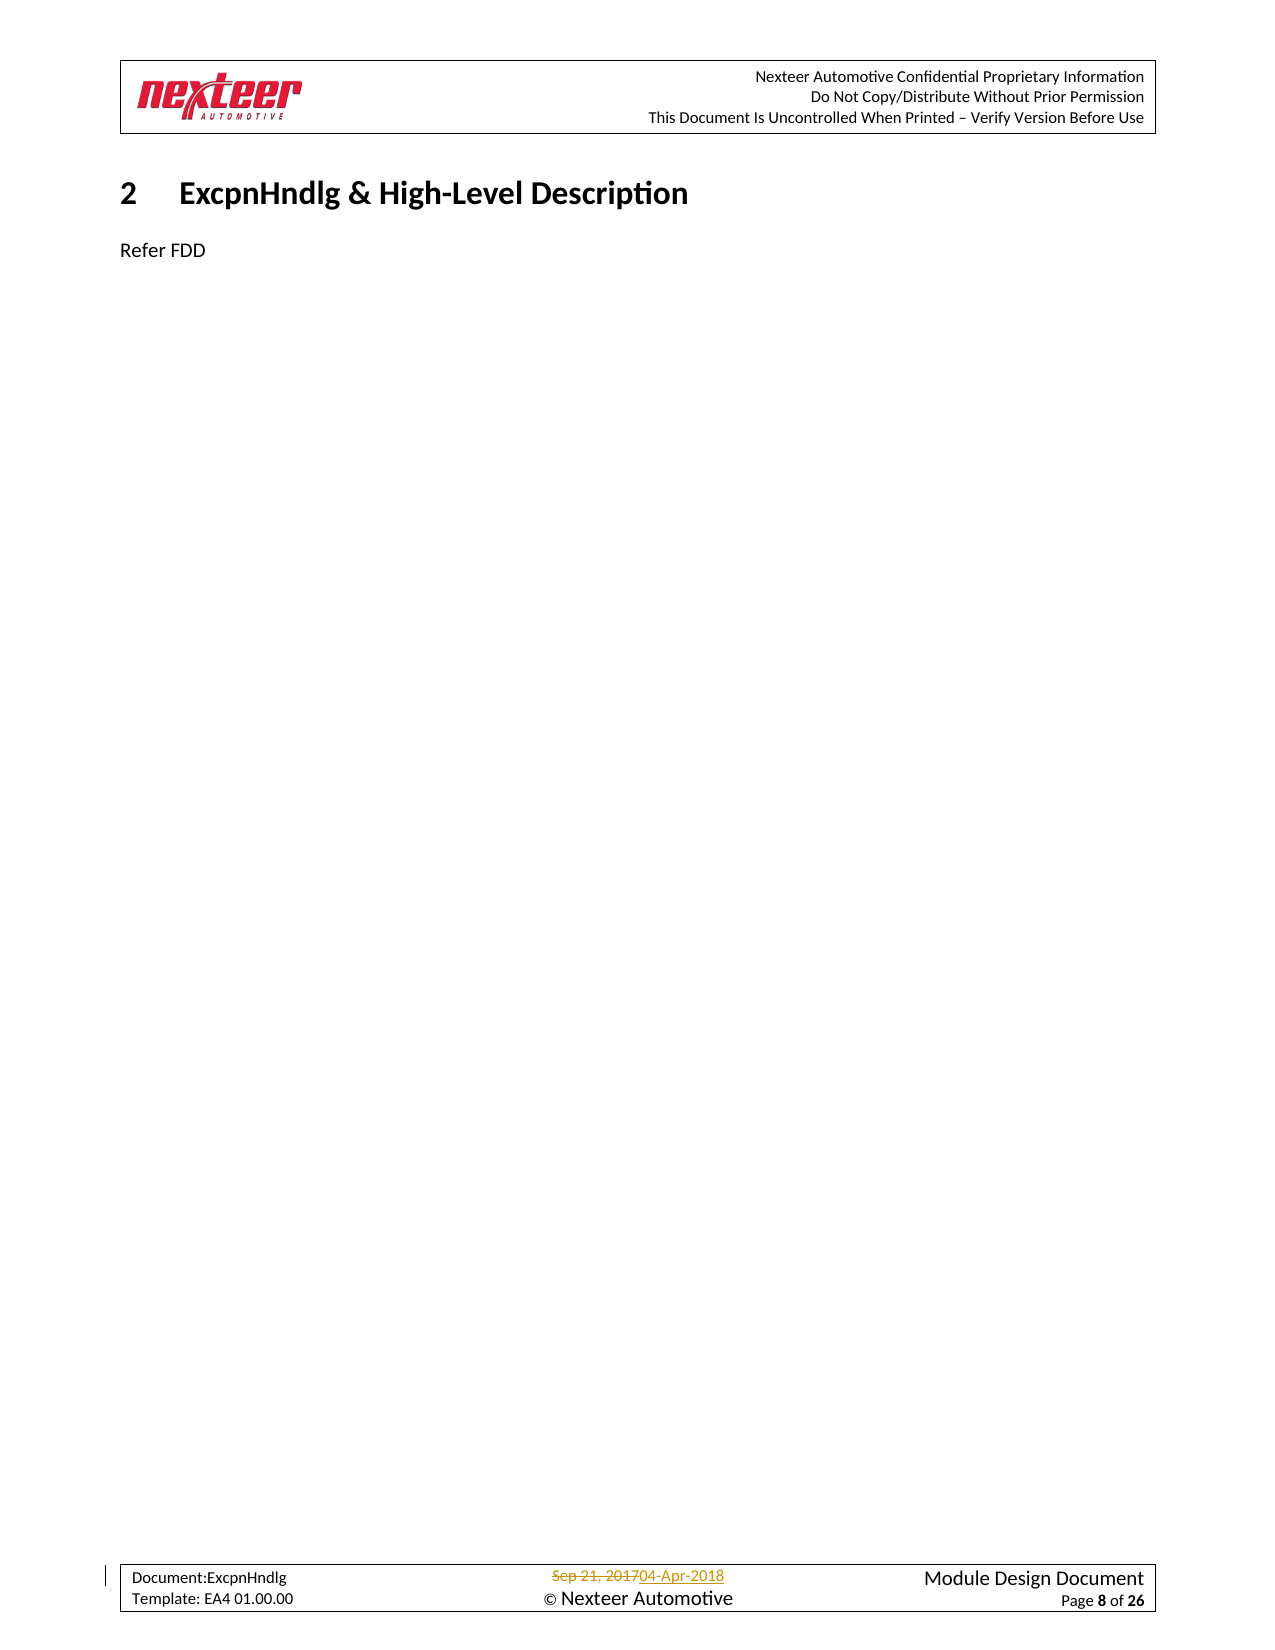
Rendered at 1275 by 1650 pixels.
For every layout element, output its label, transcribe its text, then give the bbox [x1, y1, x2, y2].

subtitle ExcpnHndlg & High-Level Description [120, 172, 1155, 213]
text Refer FDD [120, 238, 1155, 263]
picture [131, 61, 307, 133]
